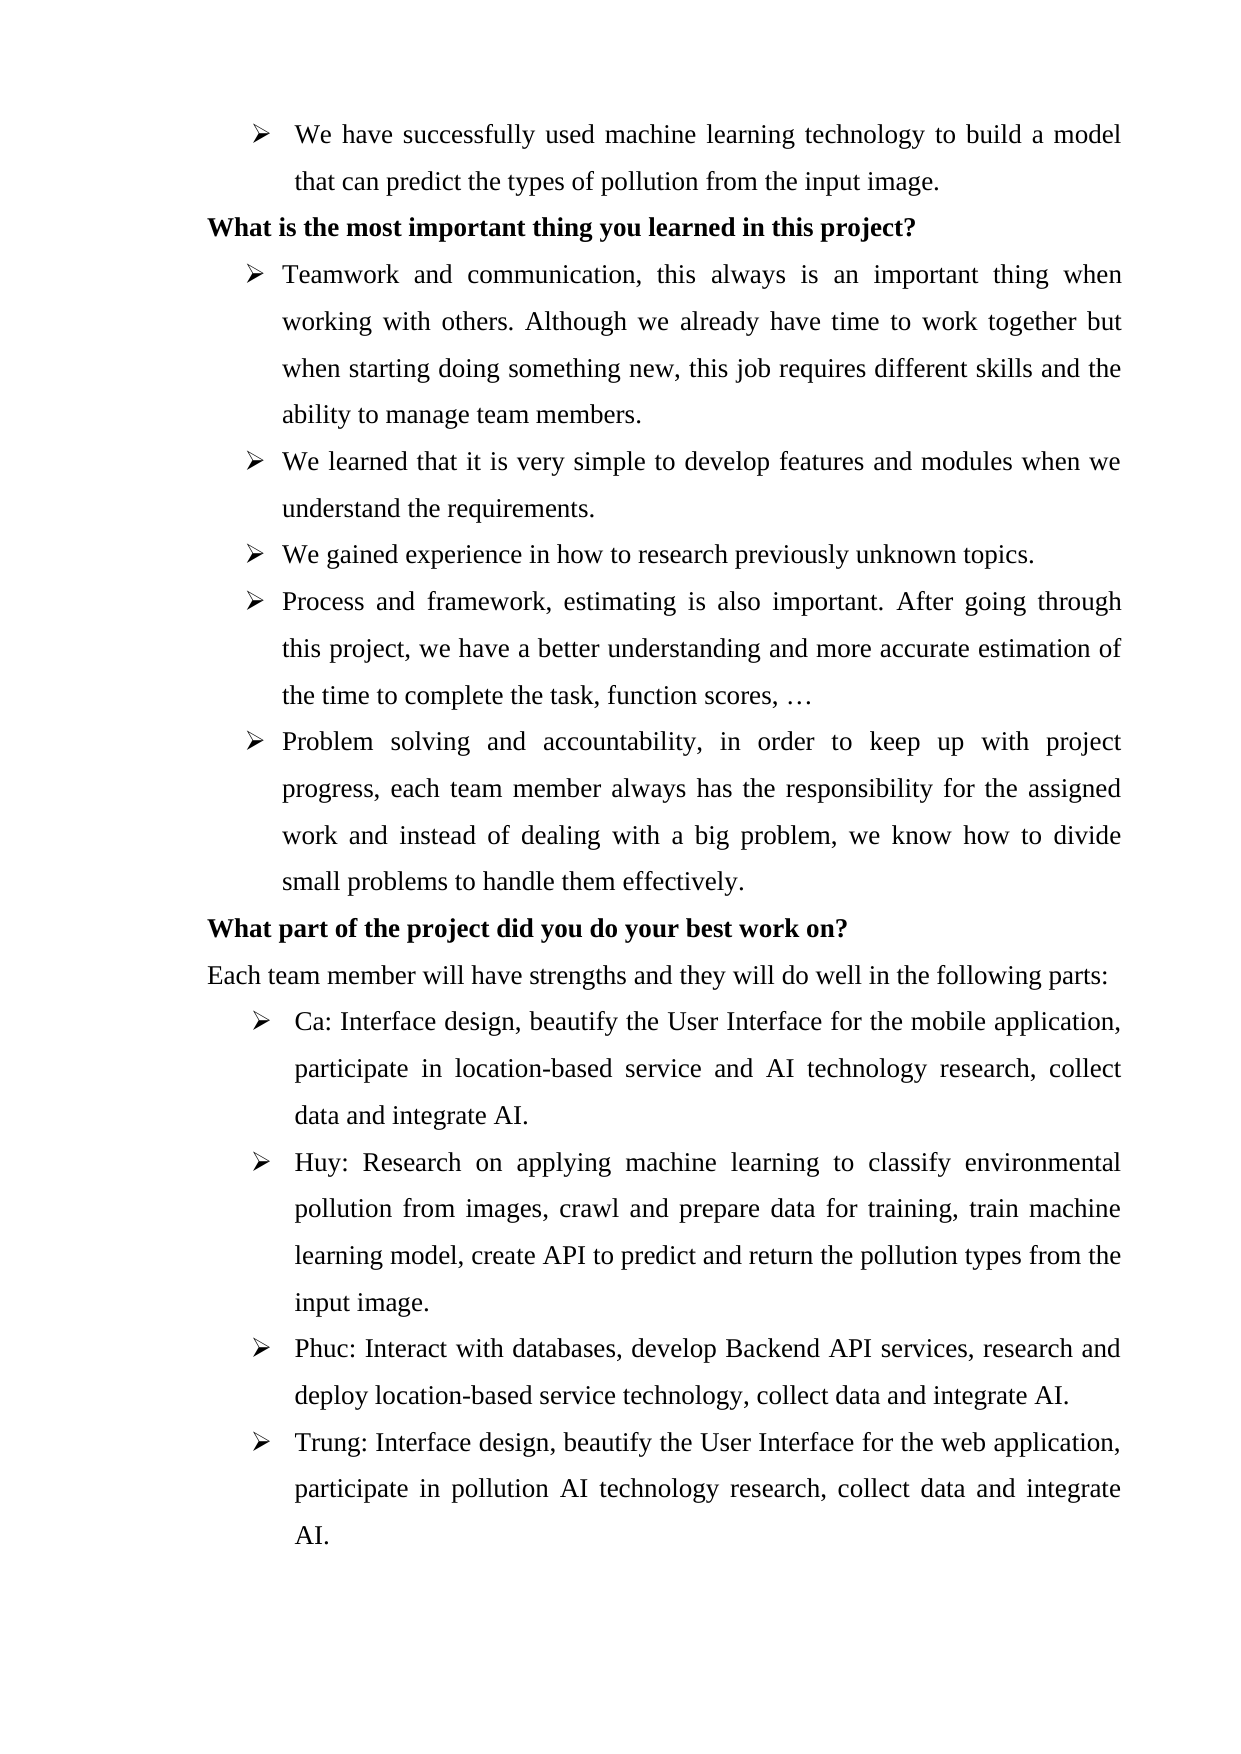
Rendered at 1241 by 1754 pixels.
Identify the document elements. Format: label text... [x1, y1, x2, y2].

list We gained experience in how to research previously unknown topics. [244, 538, 1122, 570]
list Trung: Interface design, beautify the User Interface for the web application, participate in pollution AI technology research, collect data and integrate AI. [251, 1426, 1122, 1550]
list Problem solving and accountability, in order to keep up with project progress, each team member always has the responsibility for the assigned work and instead of dealing with a big problem, we know how to divide small problems to handle them effectively. [244, 725, 1122, 897]
list Teamwork and communication, this always is an important thing when working with others. Although we already have time to work together but when starting doing something new, this job requires different skills and the ability to manage team members. [244, 258, 1122, 429]
text What is the most important thing you learned in this project? [207, 212, 1122, 243]
text Each team member will have strengths and they will do well in the following parts: [207, 959, 1122, 990]
list Ca: Interface design, beautify the User Interface for the mobile application, participate in location-based service and AI technology research, collect data and integrate AI. [251, 1006, 1122, 1130]
list Phuc: Interact with databases, develop Backend API services, research and deploy location-based service technology, collect data and integrate AI. [251, 1332, 1122, 1410]
list Process and framework, estimating is also important. After going through this project, we have a better understanding and more accurate estimation of the time to complete the task, function scores, … [244, 585, 1122, 710]
list We have successfully used machine learning technology to build a model that can predict the types of pollution from the input image. [251, 118, 1122, 196]
list We learned that it is very simple to develop features and modules when we understand the requirements. [244, 445, 1122, 523]
text What part of the project did you do your best work on? [207, 912, 1122, 943]
list Huy: Research on applying machine learning to classify environmental pollution from images, crawl and prepare data for training, train machine learning model, create API to predict and return the pollution types from the input image. [251, 1146, 1122, 1317]
